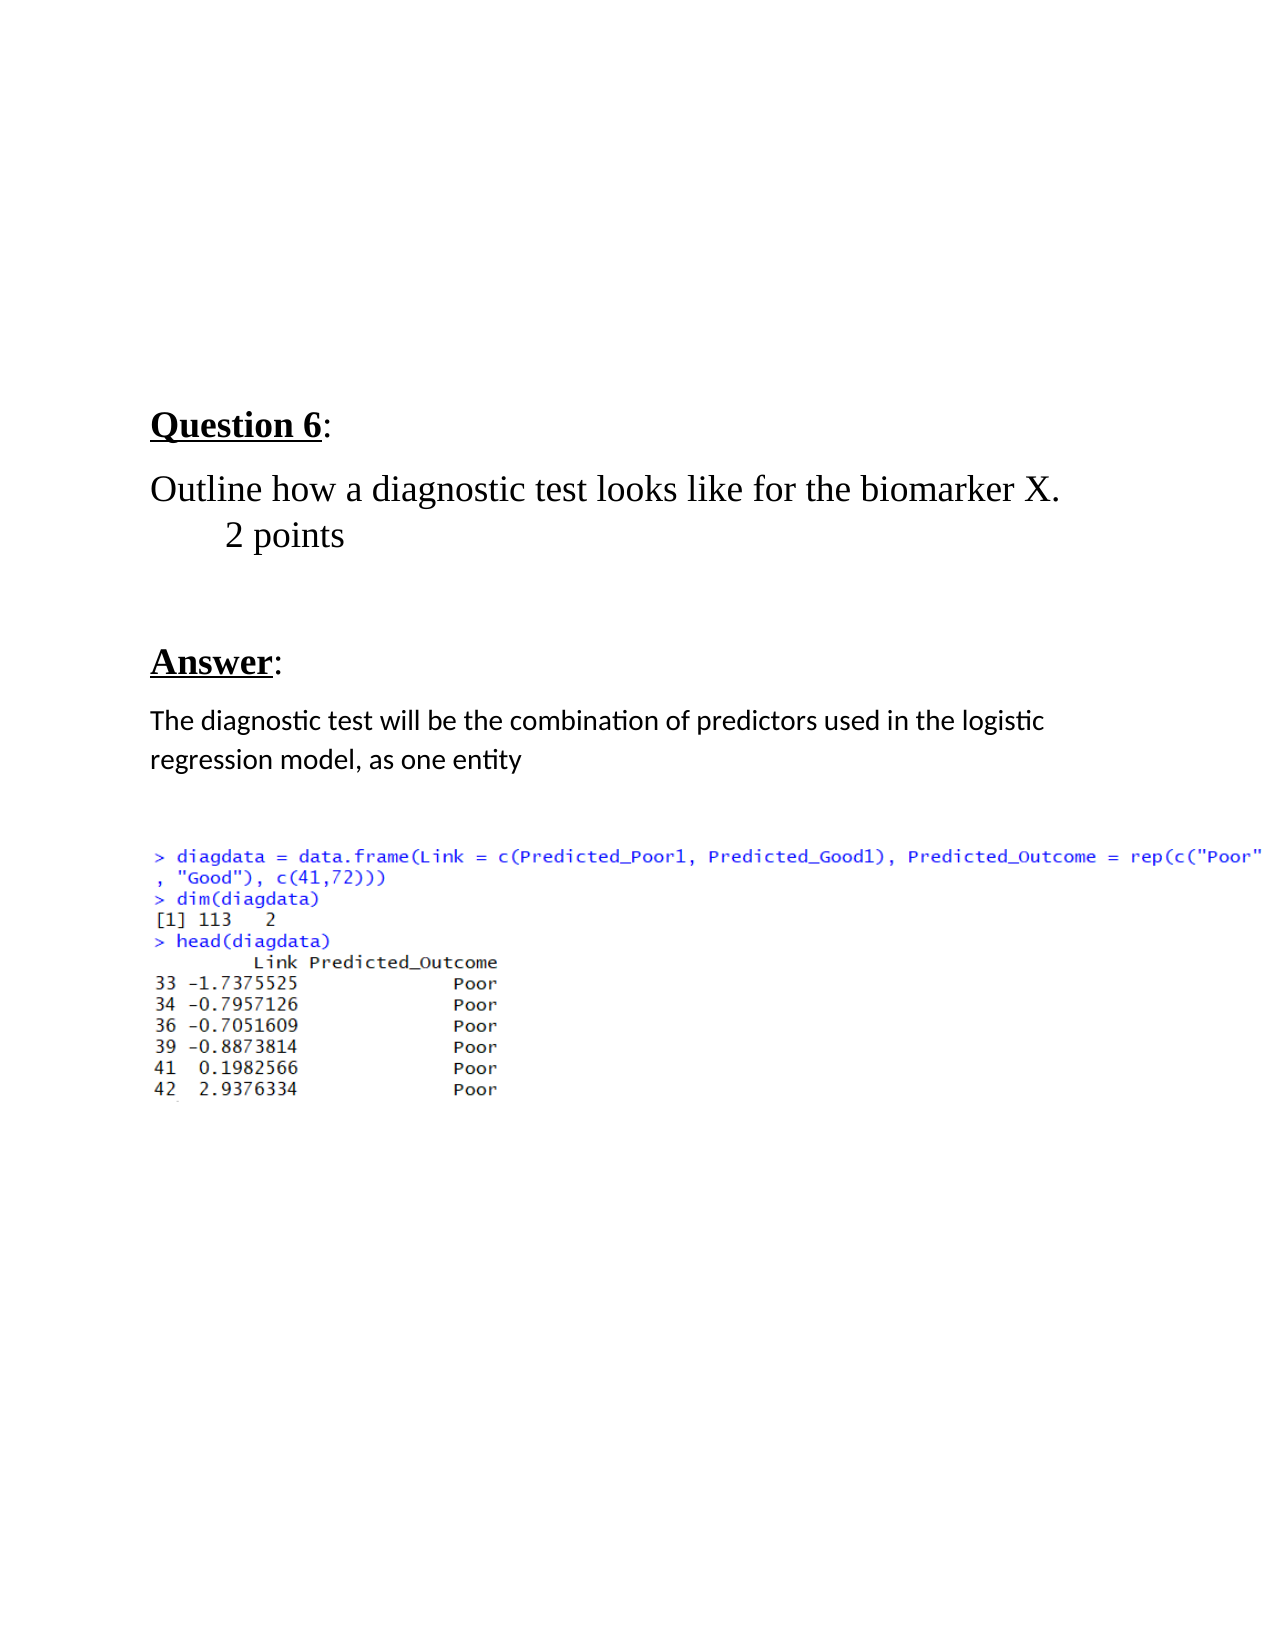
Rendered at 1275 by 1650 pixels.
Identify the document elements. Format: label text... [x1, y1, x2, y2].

text Answer: [150, 639, 1125, 682]
picture [150, 848, 1264, 1102]
text Question 6: [150, 403, 1125, 446]
text Outline how a diagnostic test looks like for the biomarker X. 2 points [150, 466, 1125, 556]
text The diagnostic test will be the combination of predictors used in the logistic regression model, as one entity [150, 702, 1125, 776]
